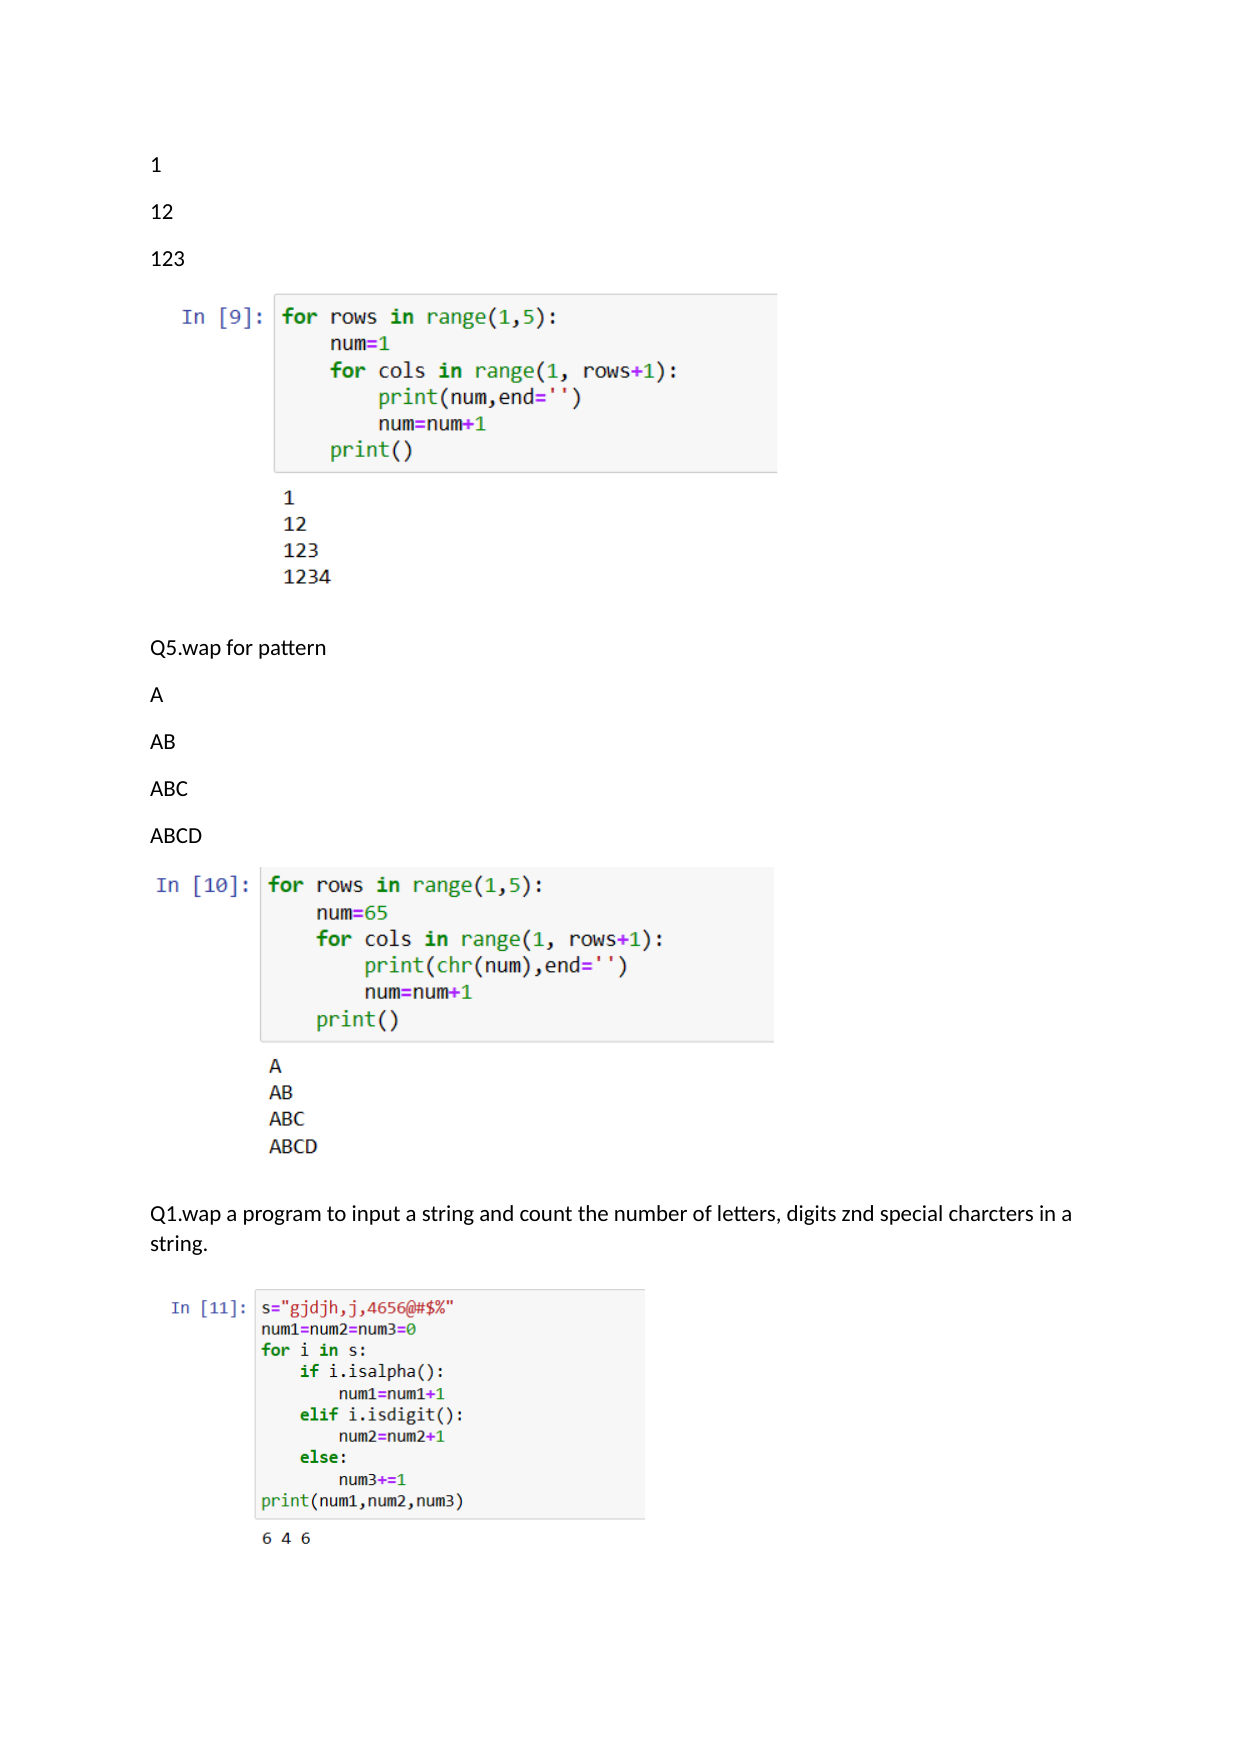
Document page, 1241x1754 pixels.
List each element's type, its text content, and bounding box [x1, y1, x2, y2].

text 123 [150, 244, 1090, 272]
text A [150, 680, 1090, 708]
text Q5.wap for pattern [150, 633, 1090, 661]
picture [150, 867, 774, 1181]
picture [150, 290, 778, 615]
text AB [150, 727, 1090, 755]
text 12 [150, 197, 1090, 225]
text Q1.wap a program to input a string and count the number of letters, digits znd special charcters in a string. [150, 1199, 1090, 1257]
text 1 [150, 150, 1090, 178]
text ABC [150, 774, 1090, 802]
picture [150, 1276, 646, 1567]
text ABCD [150, 821, 1090, 849]
